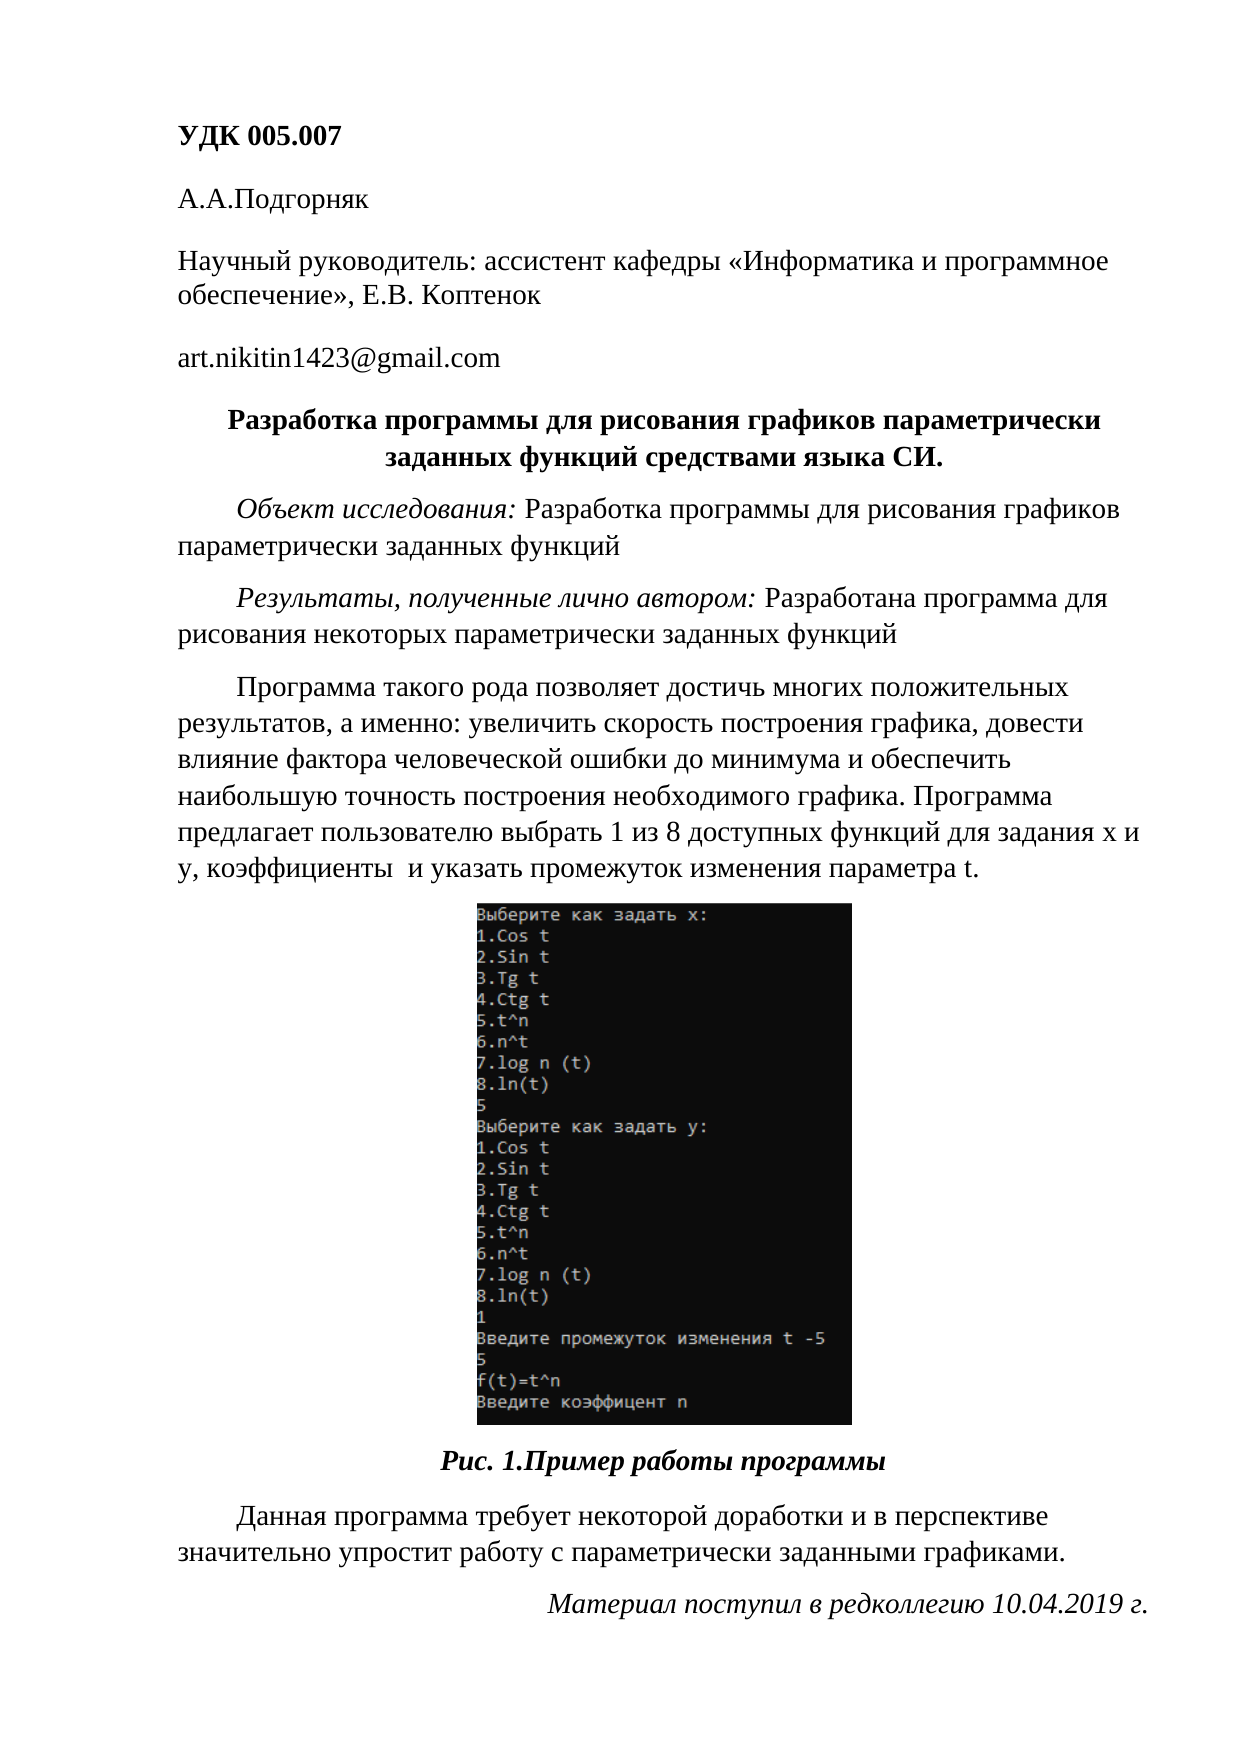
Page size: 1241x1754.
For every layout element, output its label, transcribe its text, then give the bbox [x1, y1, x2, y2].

text art.nikitin1423@gmail.com [177, 340, 1152, 373]
text Программа такого рода позволяет достичь многих положительных результатов, а именно: увеличить скорость построения графика, довести влияние фактора человеческой ошибки до минимума и обеспечить наибольшую точность построения необходимого графика. Программа предлагает пользователю выбрать 1 из 8 доступных функций для задания x и у, коэффициенты и указать промежуток изменения параметра t. [177, 669, 1152, 884]
text Объект исследования: Разработка программы для рисования графиков параметрически заданных функций [177, 491, 1152, 561]
text А.А.Подгорняк [177, 181, 1152, 214]
text Научный руководитель: ассистент кафедры «Информатика и программное обеспечение», Е.В. Коптенок [177, 243, 1152, 311]
text Данная программа требует некоторой доработки и в перспективе значительно упростит работу с параметрически заданными графиками. [177, 1498, 1152, 1567]
text Материал поступил в редколлегию 10.04.2019 г. [177, 1587, 1152, 1620]
picture [477, 902, 852, 1425]
text Результаты, полученные лично автором: Разработана программа для рисования некоторых параметрически заданных функций [177, 580, 1152, 650]
text УДК 005.007 [177, 118, 1152, 152]
text Разработка программы для рисования графиков параметрически заданных функций средствами языка СИ. [177, 402, 1152, 472]
text Рис. 1.Пример работы программы [177, 1443, 1152, 1477]
